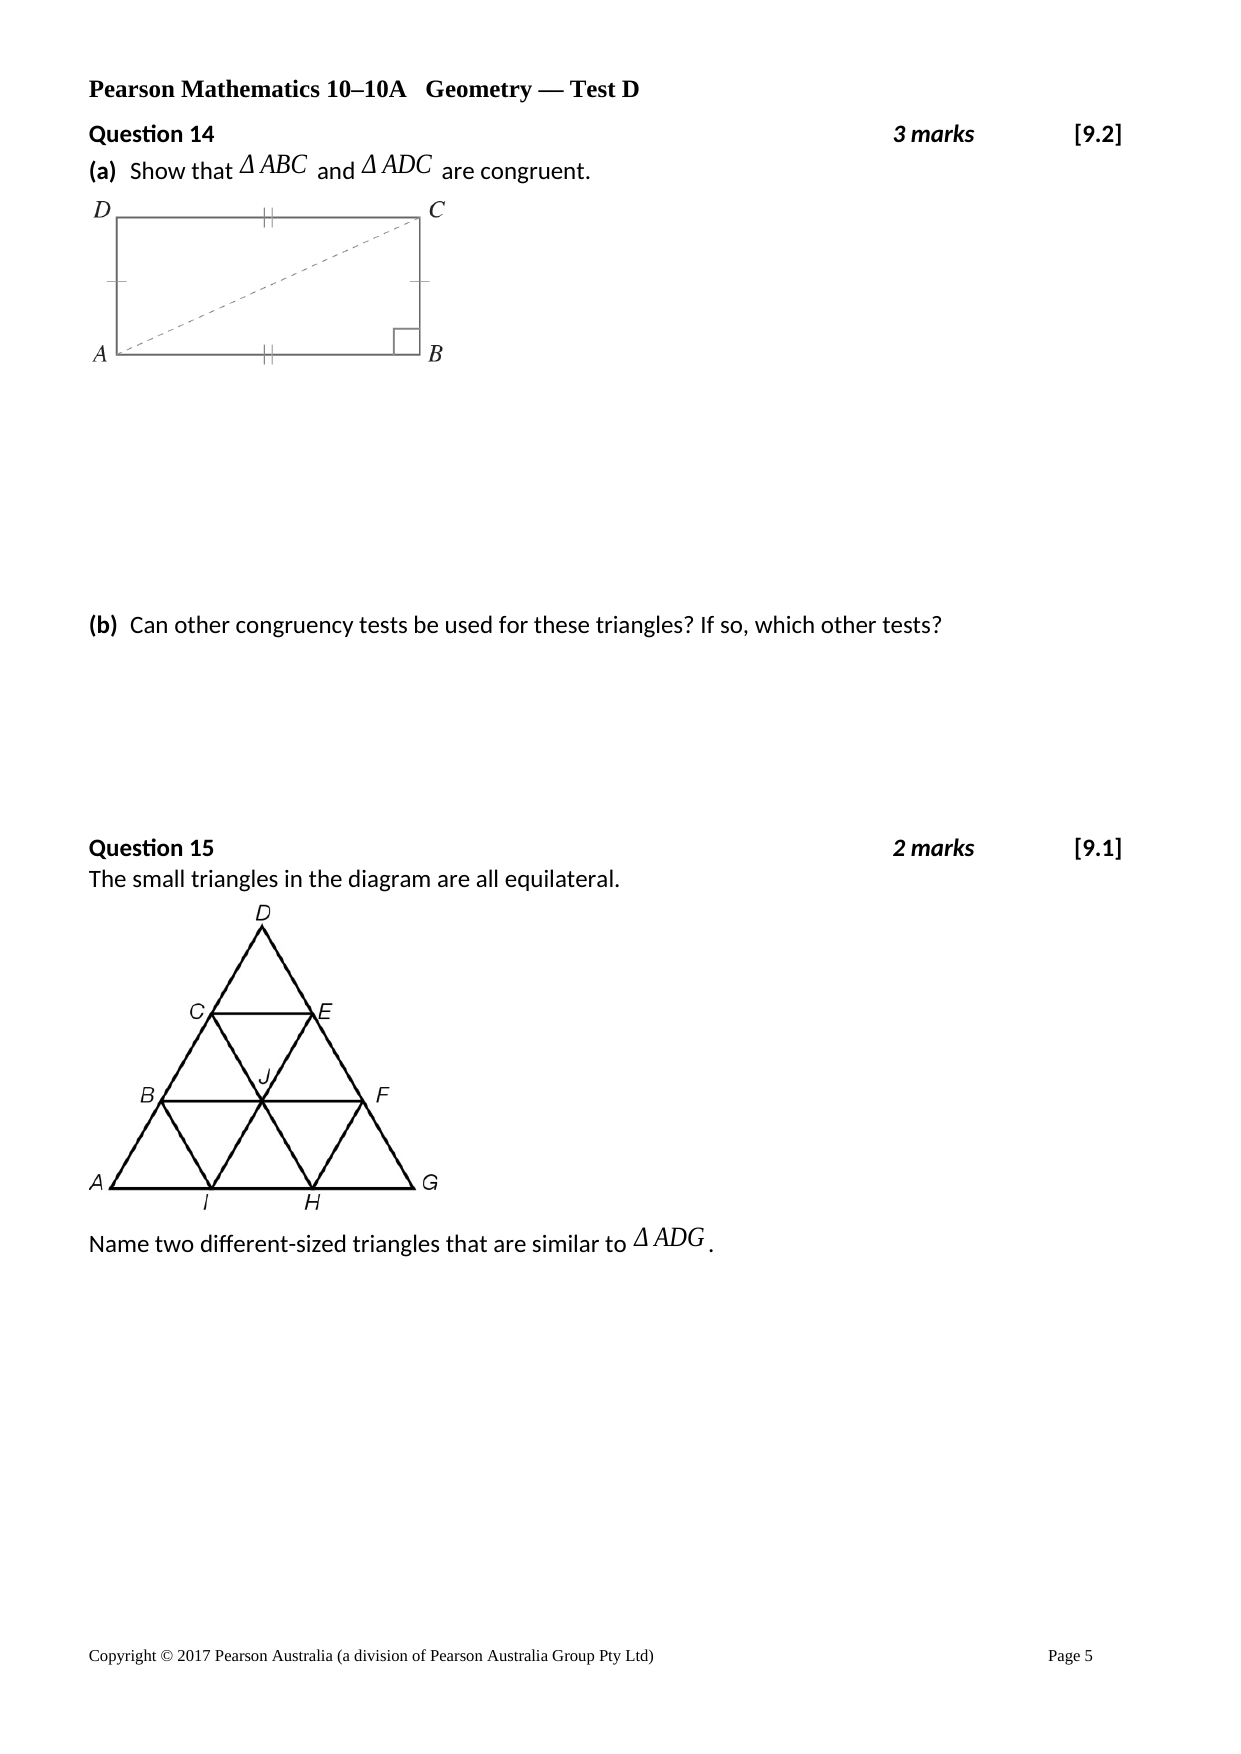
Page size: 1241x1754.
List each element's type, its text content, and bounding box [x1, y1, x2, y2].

subtitle Question 14 3 marks [9.2] [89, 118, 1152, 149]
text The small triangles in the diagram are all equilateral. [89, 863, 1152, 893]
text Name two different-sized triangles that are similar to . [89, 1222, 1152, 1259]
text (b) Can other congruency tests be used for these triangles? If so, which other tests? [89, 609, 1152, 639]
text (a) Show that and are congruent. [89, 149, 1152, 186]
subtitle Question 15 2 marks [9.1] [89, 832, 1152, 863]
picture [88, 901, 438, 1214]
picture [88, 194, 451, 368]
